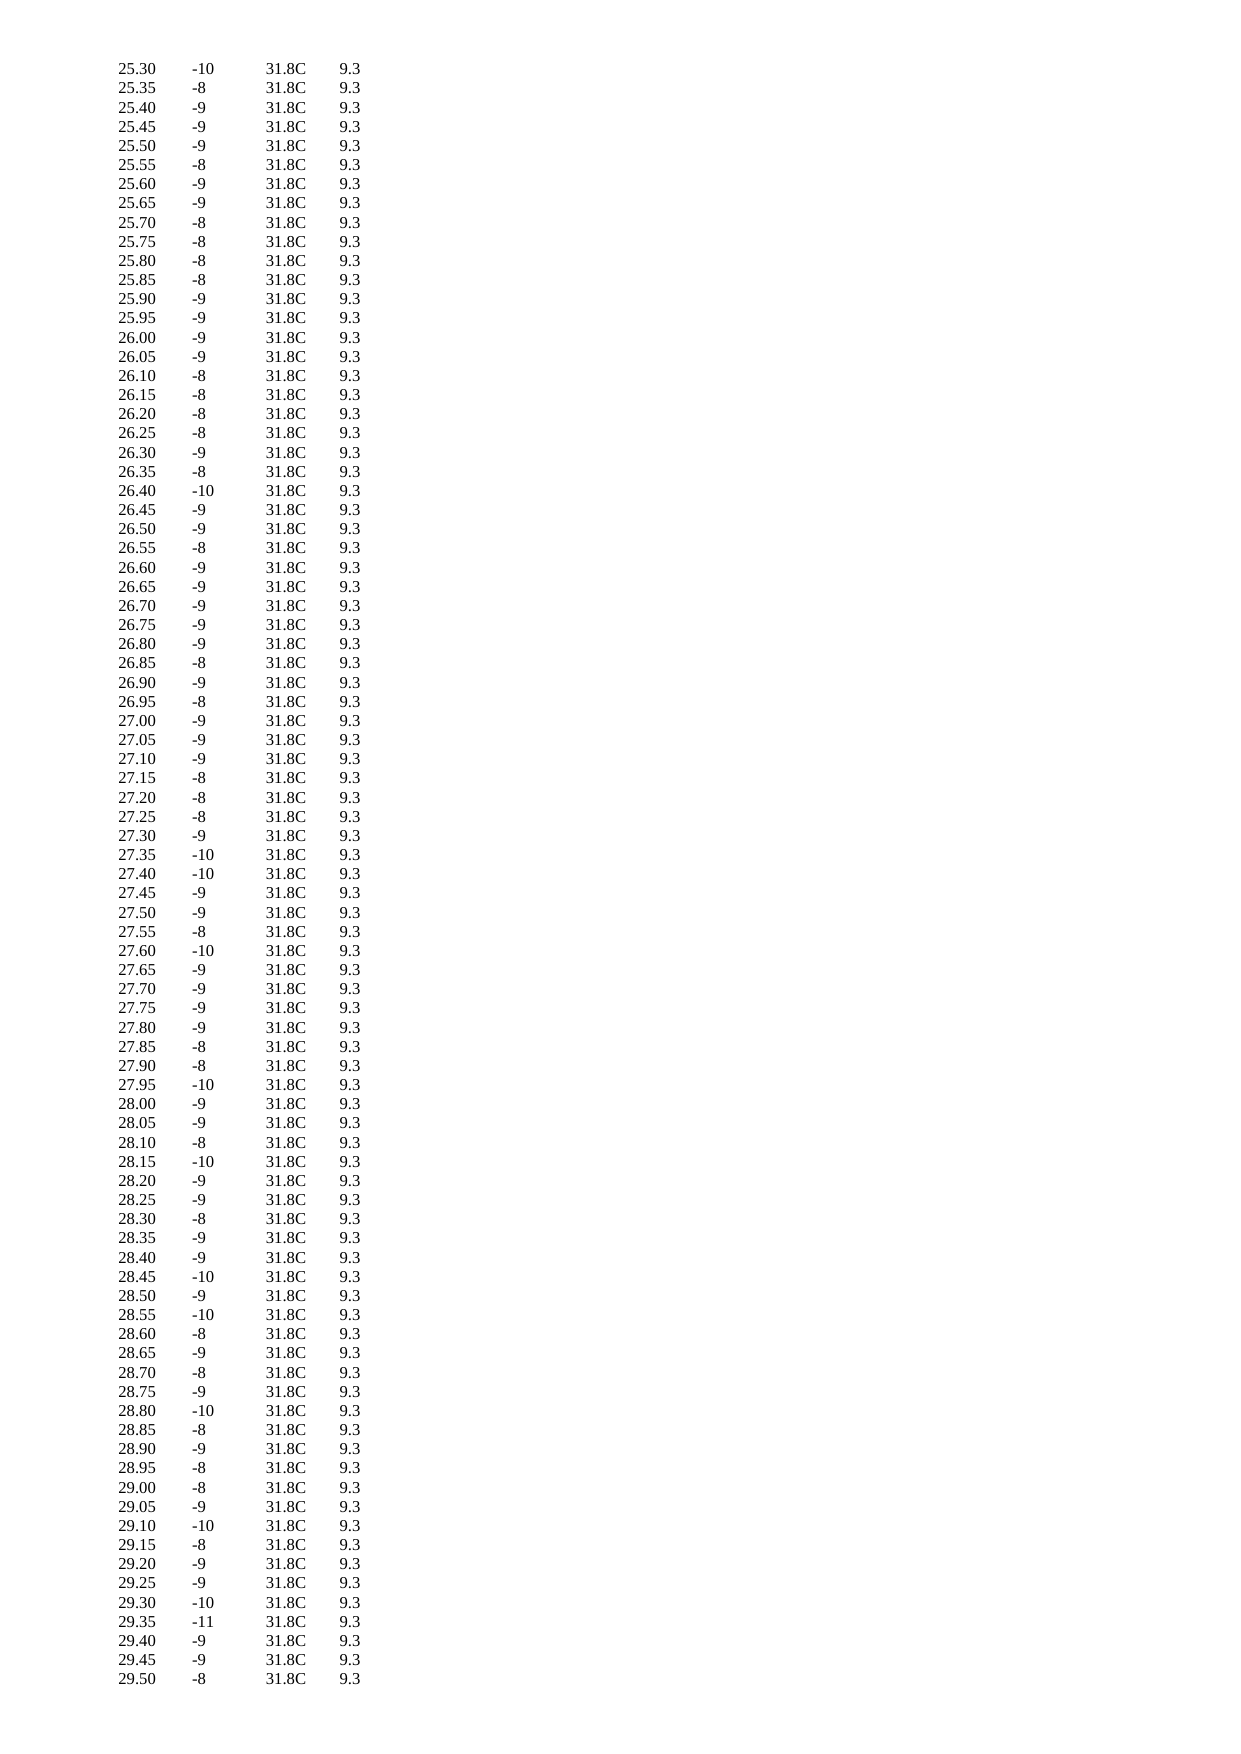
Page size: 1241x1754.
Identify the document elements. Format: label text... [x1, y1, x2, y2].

text 29.35 -11 31.8C 9.3 [118, 1612, 1122, 1631]
text 26.15 -8 31.8C 9.3 [118, 385, 1122, 404]
text 26.60 -9 31.8C 9.3 [118, 557, 1122, 577]
text 27.30 -9 31.8C 9.3 [118, 826, 1122, 845]
text 28.90 -9 31.8C 9.3 [118, 1439, 1122, 1458]
text 25.35 -8 31.8C 9.3 [118, 78, 1122, 97]
text 29.10 -10 31.8C 9.3 [118, 1516, 1122, 1535]
text 28.95 -8 31.8C 9.3 [118, 1458, 1122, 1477]
text 26.45 -9 31.8C 9.3 [118, 500, 1122, 519]
text 26.10 -8 31.8C 9.3 [118, 366, 1122, 385]
text 29.50 -8 31.8C 9.3 [118, 1669, 1122, 1688]
text 29.40 -9 31.8C 9.3 [118, 1631, 1122, 1650]
text 27.65 -9 31.8C 9.3 [118, 960, 1122, 979]
text 27.35 -10 31.8C 9.3 [118, 845, 1122, 864]
text 26.25 -8 31.8C 9.3 [118, 423, 1122, 442]
text 27.05 -9 31.8C 9.3 [118, 730, 1122, 749]
text 27.75 -9 31.8C 9.3 [118, 998, 1122, 1017]
text 28.70 -8 31.8C 9.3 [118, 1362, 1122, 1382]
text 29.05 -9 31.8C 9.3 [118, 1497, 1122, 1516]
text 25.90 -9 31.8C 9.3 [118, 289, 1122, 308]
text 27.50 -9 31.8C 9.3 [118, 902, 1122, 922]
text 25.60 -9 31.8C 9.3 [118, 174, 1122, 193]
text 28.80 -10 31.8C 9.3 [118, 1401, 1122, 1420]
text 26.55 -8 31.8C 9.3 [118, 538, 1122, 557]
text 26.80 -9 31.8C 9.3 [118, 634, 1122, 653]
text 27.60 -10 31.8C 9.3 [118, 941, 1122, 960]
text 28.75 -9 31.8C 9.3 [118, 1382, 1122, 1401]
text 28.35 -9 31.8C 9.3 [118, 1228, 1122, 1247]
text 25.55 -8 31.8C 9.3 [118, 155, 1122, 174]
text 25.95 -9 31.8C 9.3 [118, 308, 1122, 327]
text 27.25 -8 31.8C 9.3 [118, 807, 1122, 826]
text 26.90 -9 31.8C 9.3 [118, 672, 1122, 692]
text 26.85 -8 31.8C 9.3 [118, 653, 1122, 672]
text 25.80 -8 31.8C 9.3 [118, 251, 1122, 270]
text 28.85 -8 31.8C 9.3 [118, 1420, 1122, 1439]
text 26.70 -9 31.8C 9.3 [118, 596, 1122, 615]
text 26.75 -9 31.8C 9.3 [118, 615, 1122, 634]
text 28.65 -9 31.8C 9.3 [118, 1343, 1122, 1362]
text 25.85 -8 31.8C 9.3 [118, 270, 1122, 289]
text 28.50 -9 31.8C 9.3 [118, 1286, 1122, 1305]
text 28.15 -10 31.8C 9.3 [118, 1152, 1122, 1171]
text 28.10 -8 31.8C 9.3 [118, 1132, 1122, 1152]
text 28.60 -8 31.8C 9.3 [118, 1324, 1122, 1343]
text 27.45 -9 31.8C 9.3 [118, 883, 1122, 902]
text 26.20 -8 31.8C 9.3 [118, 404, 1122, 423]
text 25.30 -10 31.8C 9.3 [118, 59, 1122, 78]
text 28.05 -9 31.8C 9.3 [118, 1113, 1122, 1132]
text 25.50 -9 31.8C 9.3 [118, 136, 1122, 155]
text 26.00 -9 31.8C 9.3 [118, 327, 1122, 347]
text 27.85 -8 31.8C 9.3 [118, 1037, 1122, 1056]
text 27.40 -10 31.8C 9.3 [118, 864, 1122, 883]
text 27.10 -9 31.8C 9.3 [118, 749, 1122, 768]
text 26.65 -9 31.8C 9.3 [118, 577, 1122, 596]
text 28.40 -9 31.8C 9.3 [118, 1247, 1122, 1267]
text 28.30 -8 31.8C 9.3 [118, 1209, 1122, 1228]
text 27.20 -8 31.8C 9.3 [118, 787, 1122, 807]
text 26.05 -9 31.8C 9.3 [118, 347, 1122, 366]
text 27.70 -9 31.8C 9.3 [118, 979, 1122, 998]
text 26.40 -10 31.8C 9.3 [118, 481, 1122, 500]
text 25.65 -9 31.8C 9.3 [118, 193, 1122, 212]
text 28.20 -9 31.8C 9.3 [118, 1171, 1122, 1190]
text 28.55 -10 31.8C 9.3 [118, 1305, 1122, 1324]
text 29.20 -9 31.8C 9.3 [118, 1554, 1122, 1573]
text 27.00 -9 31.8C 9.3 [118, 711, 1122, 730]
text 29.25 -9 31.8C 9.3 [118, 1573, 1122, 1592]
text 26.35 -8 31.8C 9.3 [118, 462, 1122, 481]
text 27.95 -10 31.8C 9.3 [118, 1075, 1122, 1094]
text 25.75 -8 31.8C 9.3 [118, 232, 1122, 251]
text 28.00 -9 31.8C 9.3 [118, 1094, 1122, 1113]
text 25.45 -9 31.8C 9.3 [118, 117, 1122, 136]
text 29.30 -10 31.8C 9.3 [118, 1592, 1122, 1612]
text 25.70 -8 31.8C 9.3 [118, 212, 1122, 232]
text 26.50 -9 31.8C 9.3 [118, 519, 1122, 538]
text 27.90 -8 31.8C 9.3 [118, 1056, 1122, 1075]
text 29.00 -8 31.8C 9.3 [118, 1477, 1122, 1497]
text 29.15 -8 31.8C 9.3 [118, 1535, 1122, 1554]
text 25.40 -9 31.8C 9.3 [118, 97, 1122, 117]
text 27.15 -8 31.8C 9.3 [118, 768, 1122, 787]
text 26.95 -8 31.8C 9.3 [118, 692, 1122, 711]
text 26.30 -9 31.8C 9.3 [118, 442, 1122, 462]
text 27.80 -9 31.8C 9.3 [118, 1017, 1122, 1037]
text 28.45 -10 31.8C 9.3 [118, 1267, 1122, 1286]
text 28.25 -9 31.8C 9.3 [118, 1190, 1122, 1209]
text 27.55 -8 31.8C 9.3 [118, 922, 1122, 941]
text 29.45 -9 31.8C 9.3 [118, 1650, 1122, 1669]
